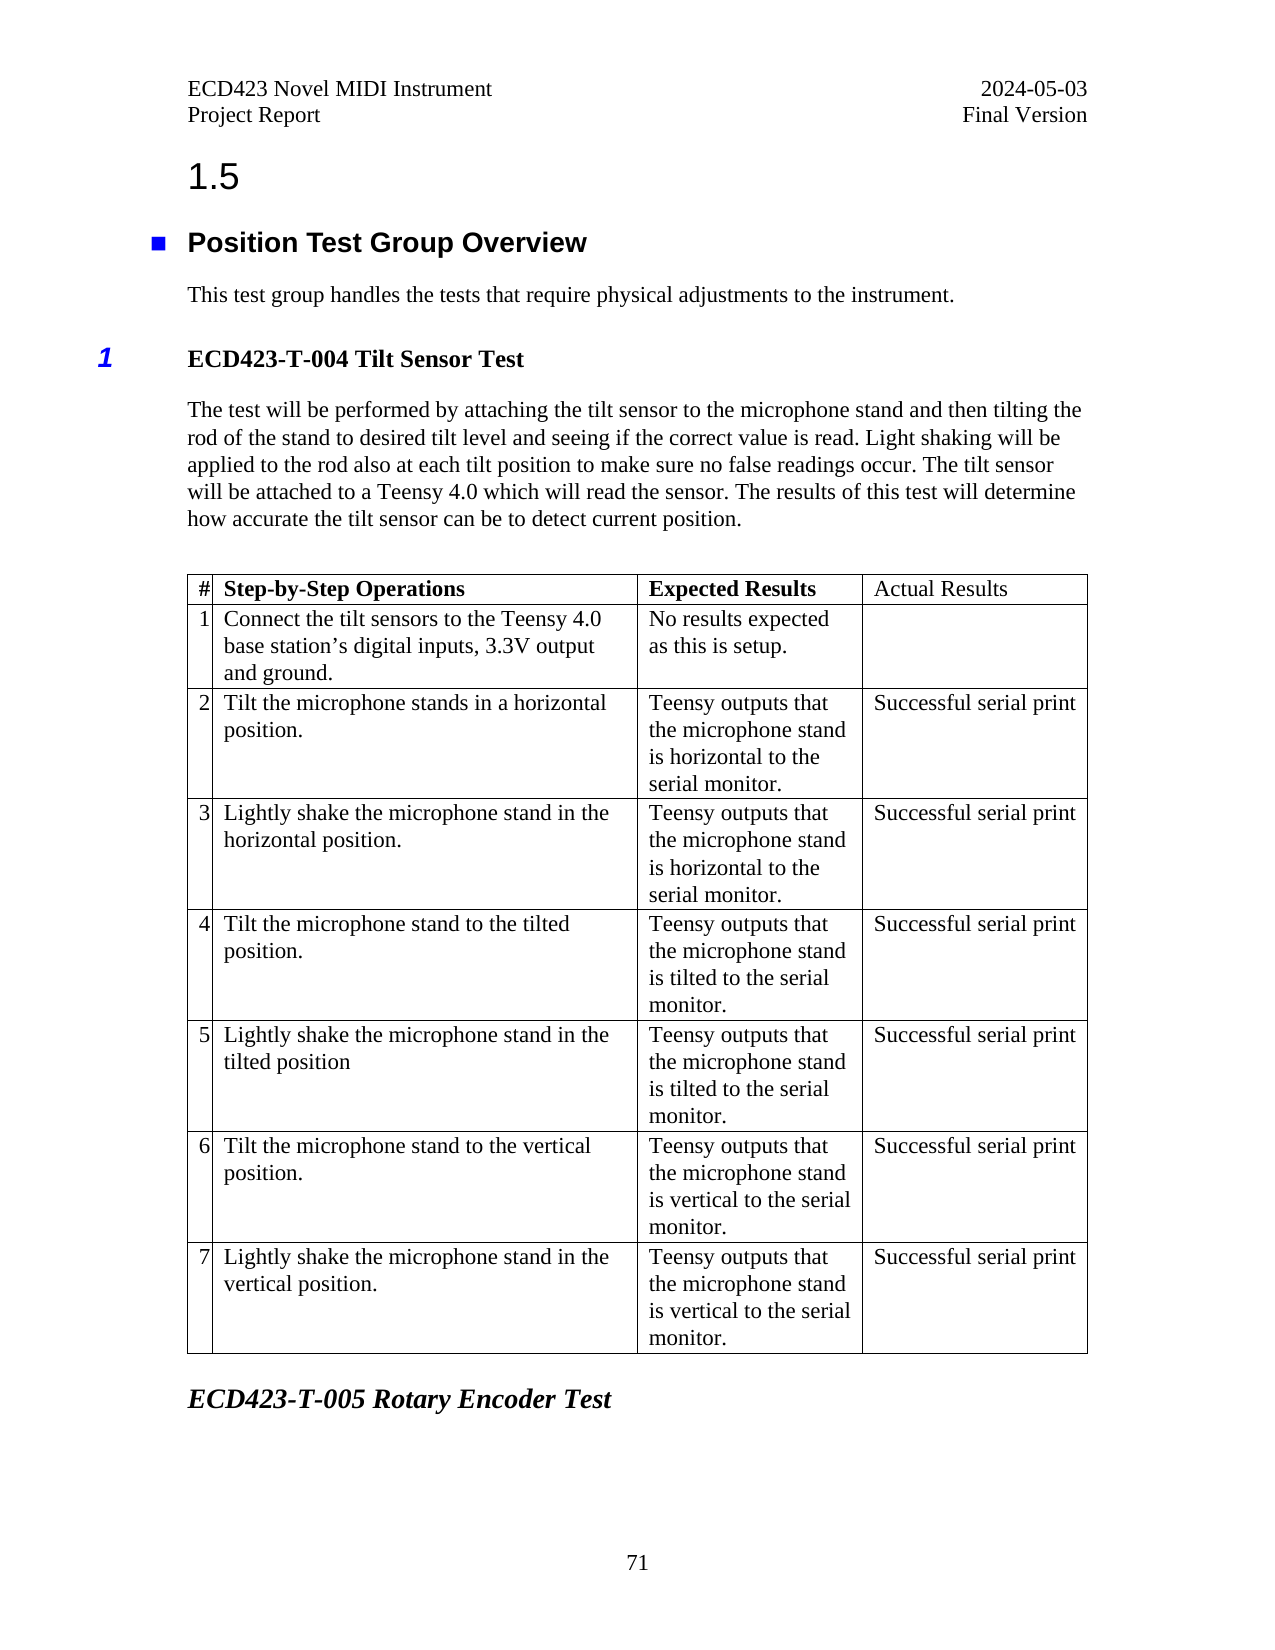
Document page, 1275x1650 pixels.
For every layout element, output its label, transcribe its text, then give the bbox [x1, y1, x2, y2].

text ECD423-T-005 Rotary Encoder Test [187, 1382, 1087, 1414]
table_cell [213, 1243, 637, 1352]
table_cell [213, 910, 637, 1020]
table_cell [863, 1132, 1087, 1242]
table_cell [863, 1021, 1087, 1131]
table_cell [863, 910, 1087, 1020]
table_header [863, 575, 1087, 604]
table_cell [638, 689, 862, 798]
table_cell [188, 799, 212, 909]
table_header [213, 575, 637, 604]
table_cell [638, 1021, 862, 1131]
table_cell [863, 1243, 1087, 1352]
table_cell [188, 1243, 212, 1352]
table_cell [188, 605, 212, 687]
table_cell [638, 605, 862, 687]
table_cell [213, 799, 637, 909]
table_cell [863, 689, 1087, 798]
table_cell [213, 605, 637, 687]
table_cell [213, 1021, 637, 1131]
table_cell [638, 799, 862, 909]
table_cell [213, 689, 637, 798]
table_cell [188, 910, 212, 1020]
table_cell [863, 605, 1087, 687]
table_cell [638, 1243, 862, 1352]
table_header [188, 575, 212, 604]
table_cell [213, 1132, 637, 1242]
text This test group handles the tests that require physical adjustments to the instrument. [187, 281, 1087, 307]
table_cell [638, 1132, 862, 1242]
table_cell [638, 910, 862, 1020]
text The test will be performed by attaching the tilt sensor to the microphone stand and then tilting the rod of the stand to desired tilt level and seeing if the correct value is read. Light shaking will be applied to the rod also at each tilt position to make sure no false readings occur. The tilt sensor will be attached to a Teensy 4.0 which will read the sensor. The results of this test will determine how accurate the tilt sensor can be to detect current position. [187, 397, 1087, 531]
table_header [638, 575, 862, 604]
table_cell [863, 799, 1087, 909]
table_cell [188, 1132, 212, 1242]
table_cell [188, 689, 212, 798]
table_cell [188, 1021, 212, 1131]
